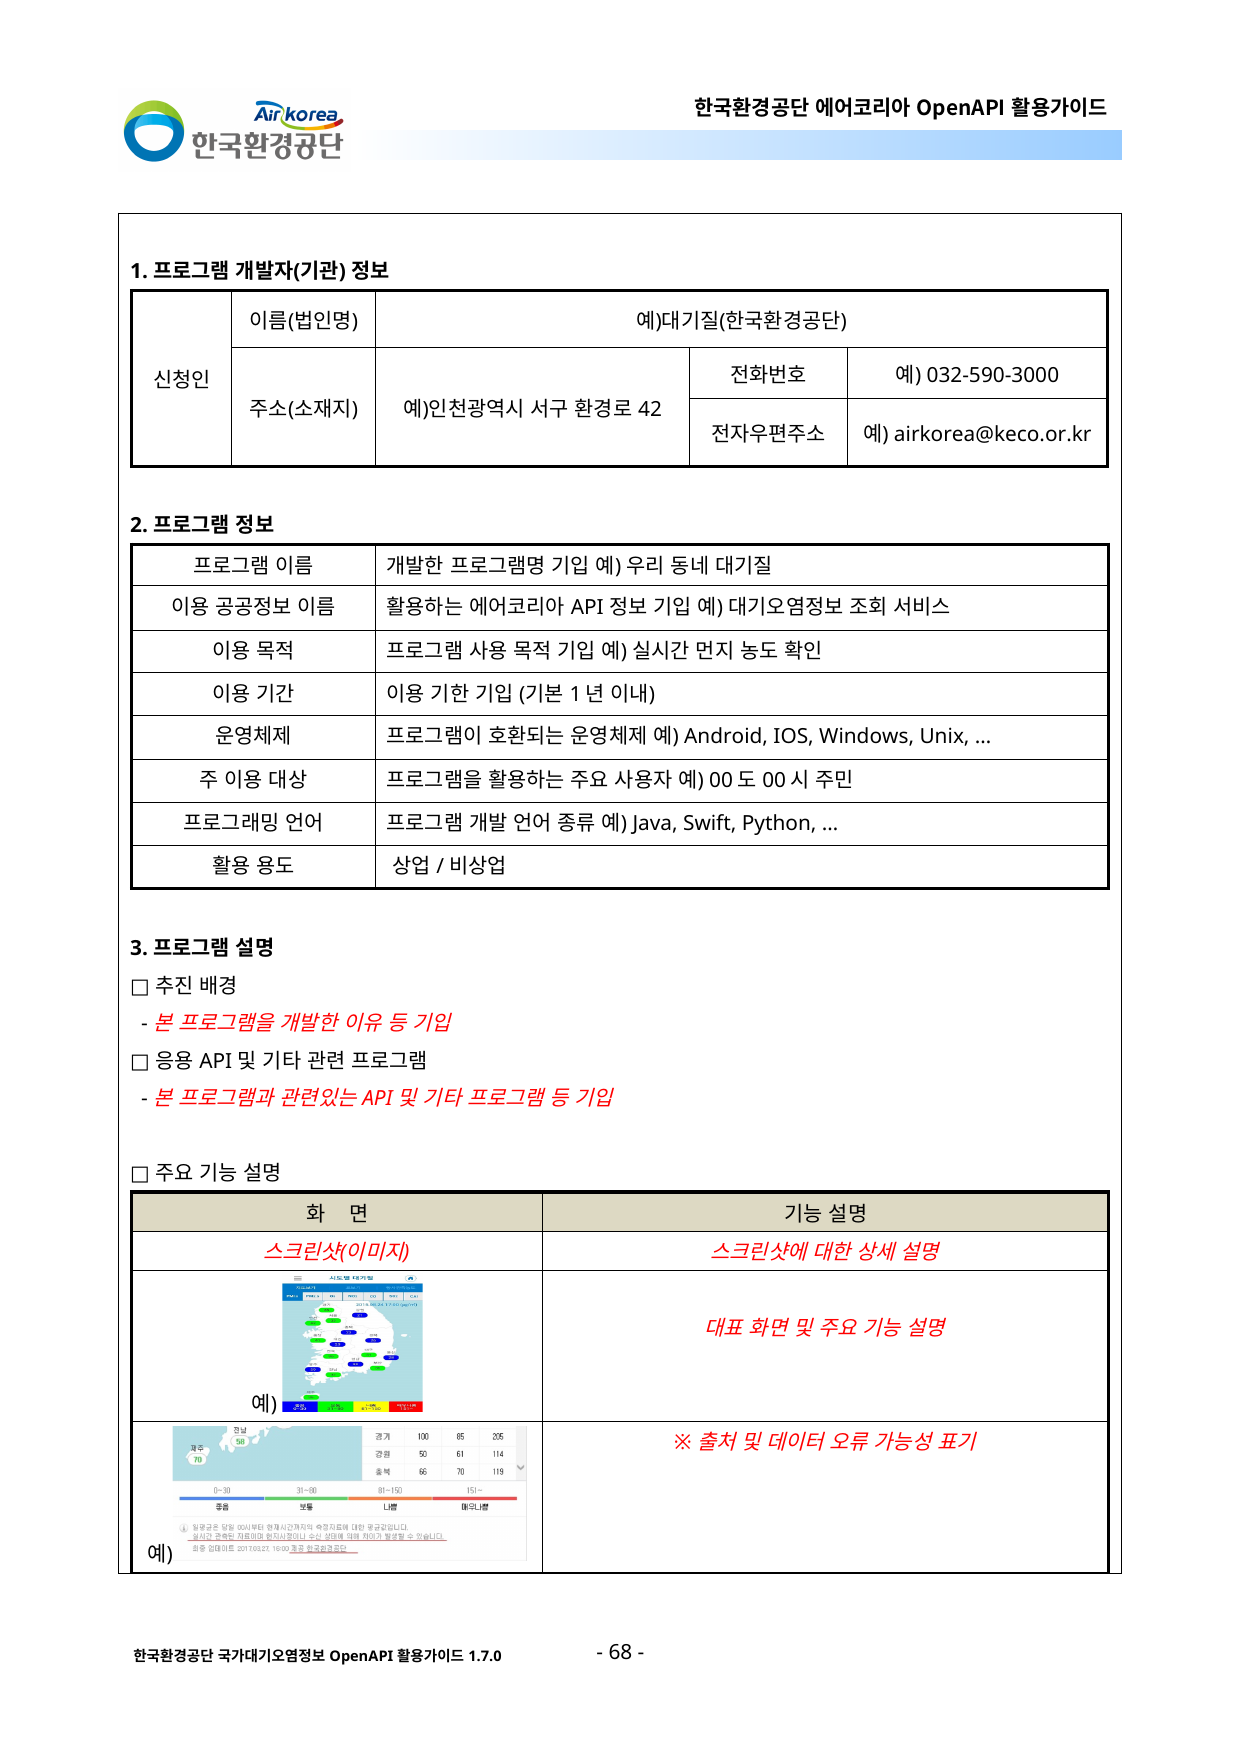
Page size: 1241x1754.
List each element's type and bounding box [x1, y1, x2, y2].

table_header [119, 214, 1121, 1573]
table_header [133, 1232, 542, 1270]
picture [118, 88, 352, 172]
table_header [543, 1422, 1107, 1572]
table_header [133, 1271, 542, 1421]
picture [282, 1272, 423, 1412]
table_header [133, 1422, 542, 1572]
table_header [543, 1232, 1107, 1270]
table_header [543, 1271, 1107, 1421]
picture [172, 1426, 528, 1561]
